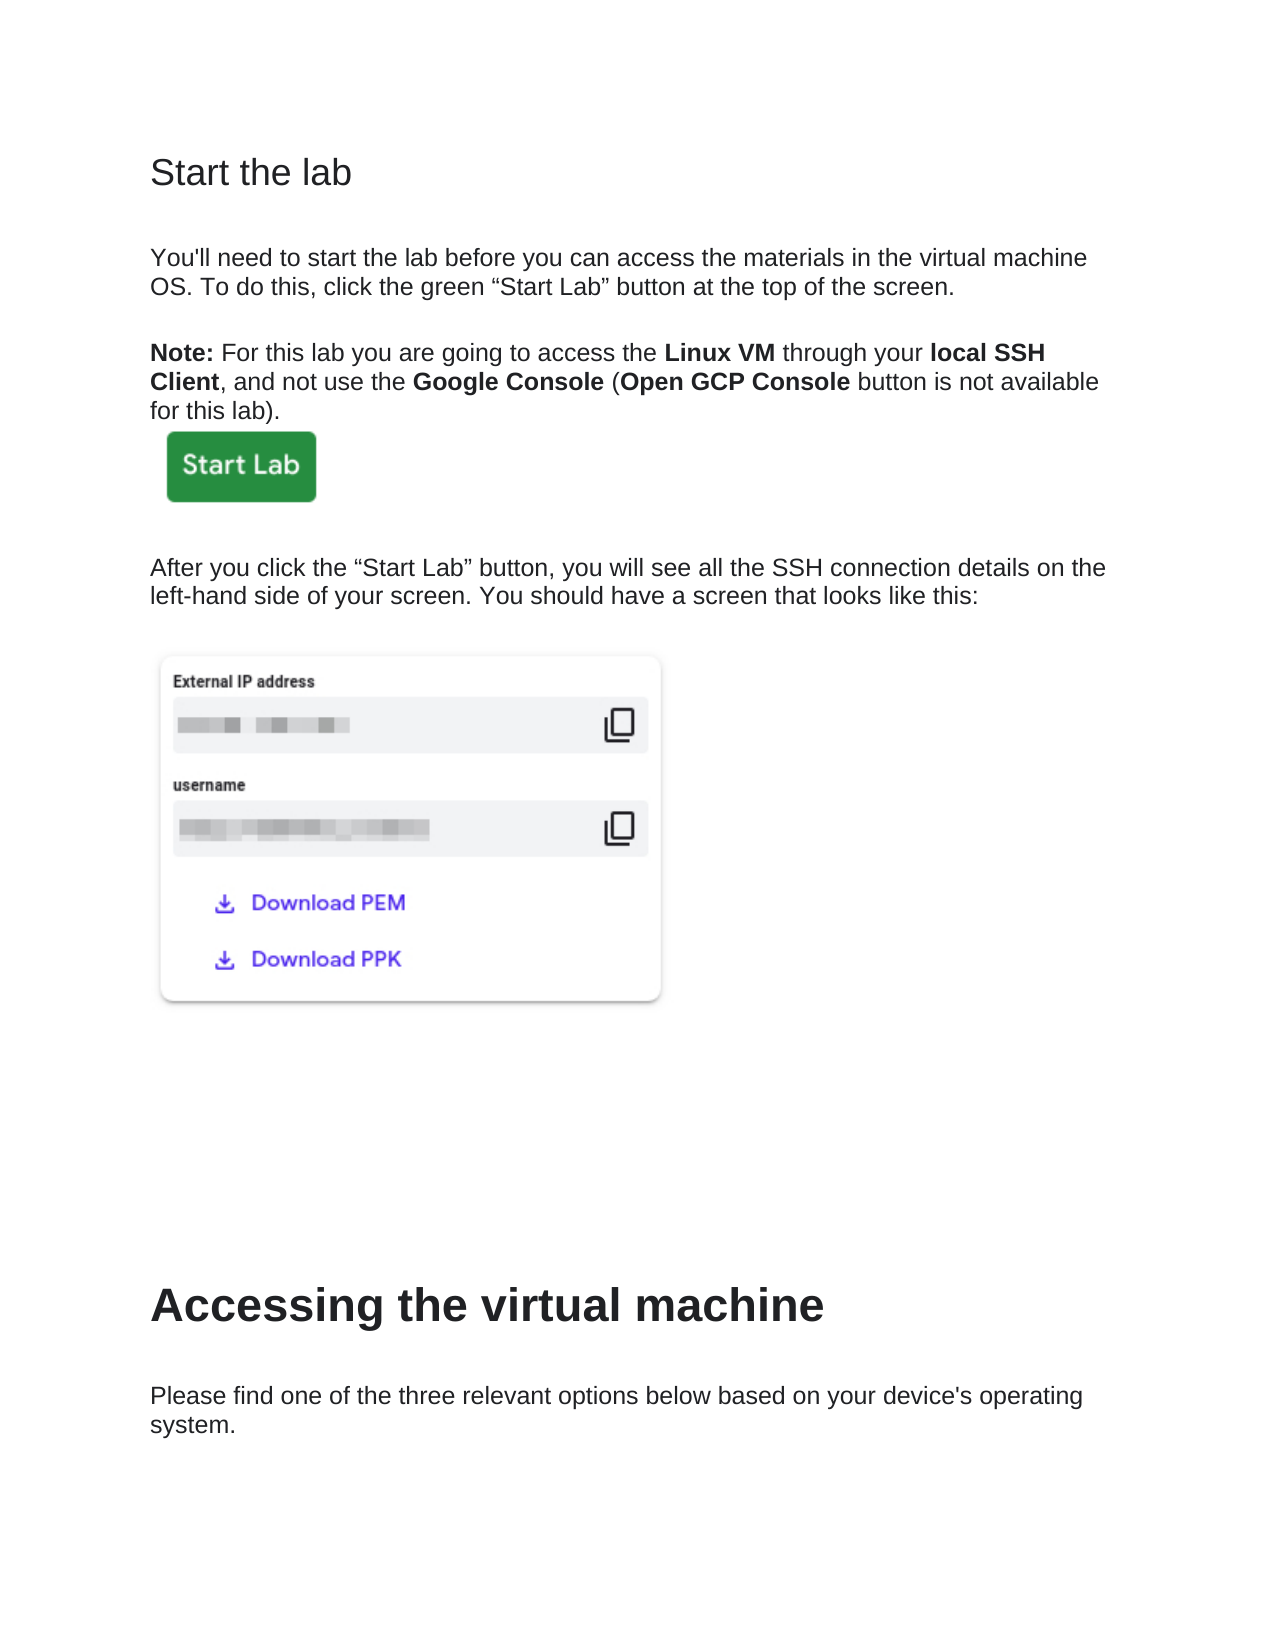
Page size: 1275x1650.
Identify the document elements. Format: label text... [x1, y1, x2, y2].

text You'll need to start the lab before you can access the materials in the virtual machine OS. To do this, click the green “Start Lab” button at the top of the screen. [150, 243, 1125, 301]
text Please find one of the three relevant options below based on your device's operating system. [150, 1381, 1125, 1439]
text Accessing the virtual machine [150, 1277, 1125, 1331]
text After you click the “Start Lab” button, you will see all the SSH connection details on the left-hand side of your screen. You should have a screen that looks like this: [150, 552, 1125, 610]
text Note: For this lab you are going to access the Linux VM through your local SSH Client, and not use the Google Console (Open GCP Console button is not available for this lab). [150, 338, 1125, 424]
text Start the lab [150, 150, 1125, 193]
picture [150, 647, 683, 1028]
picture [150, 424, 329, 515]
